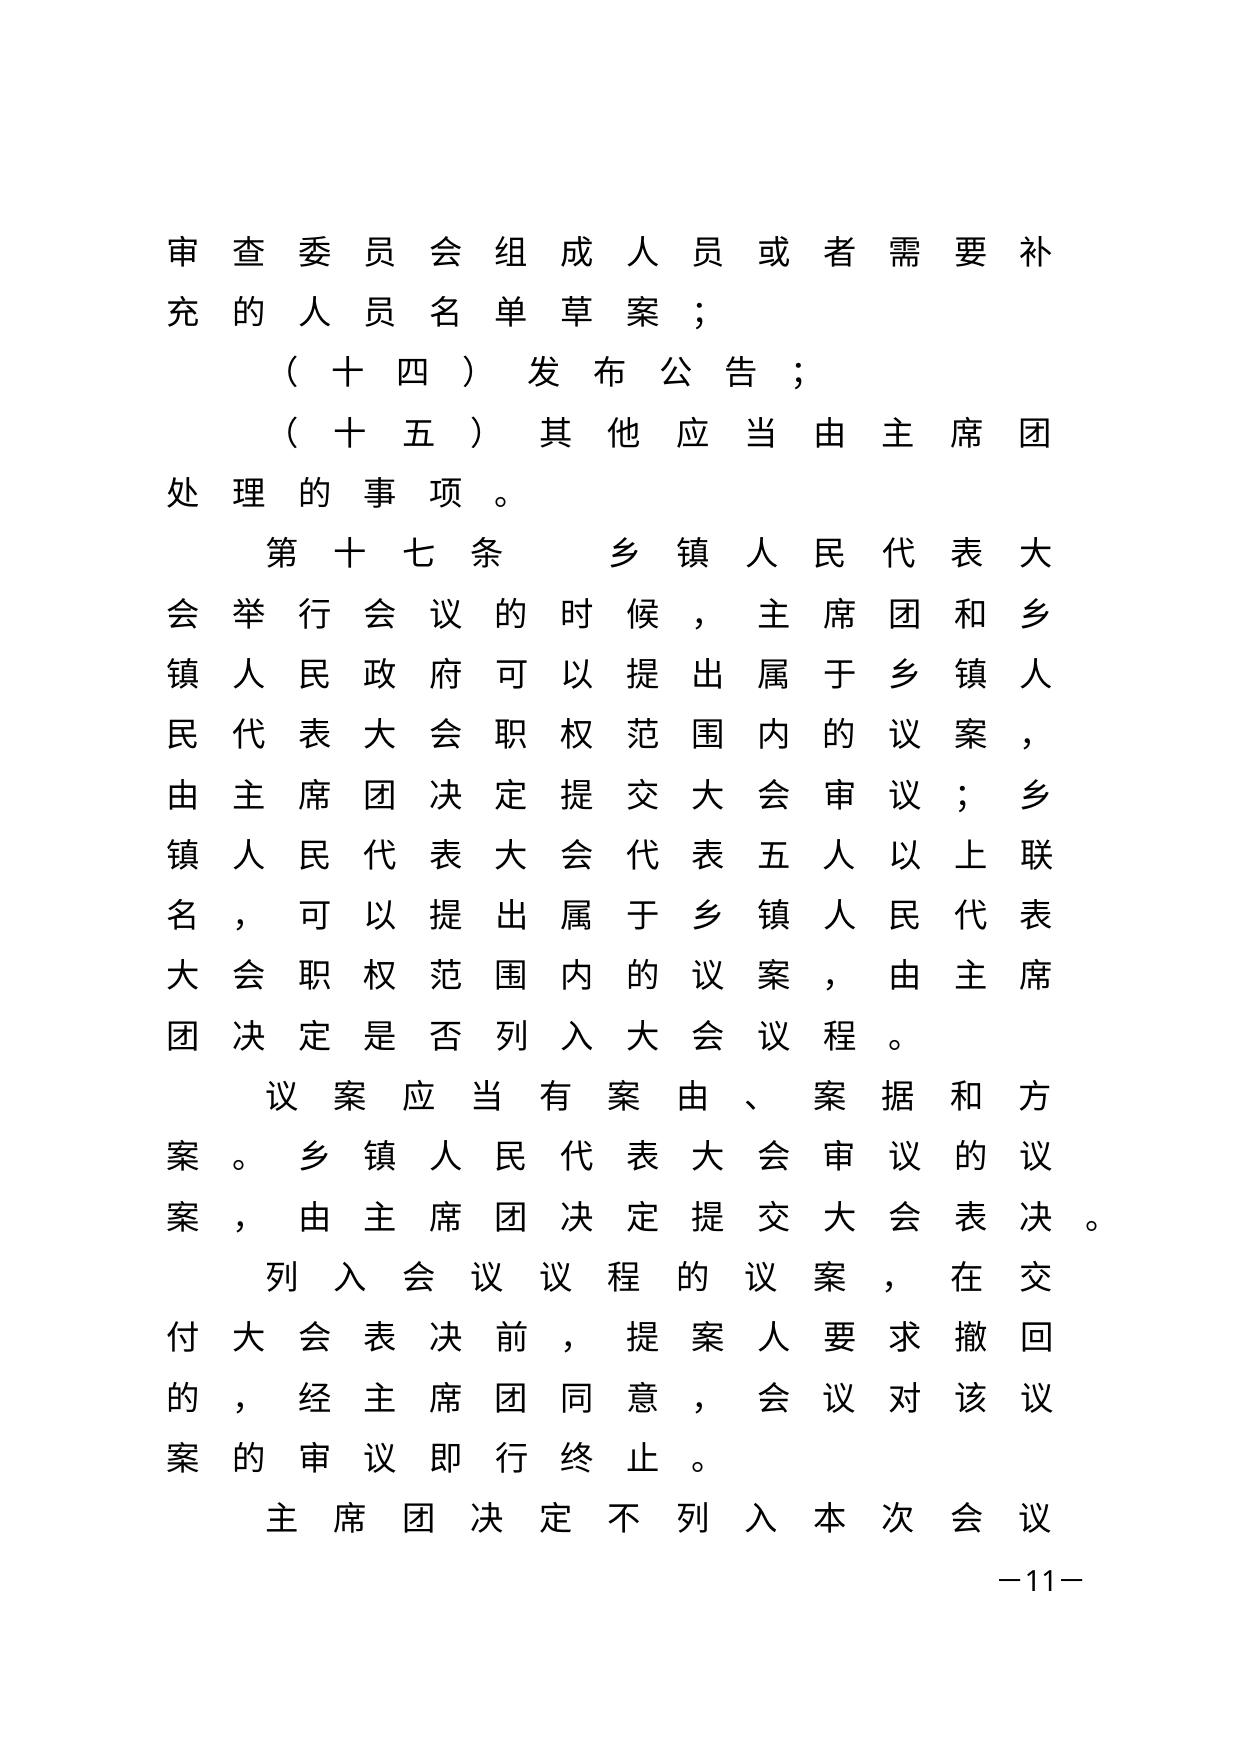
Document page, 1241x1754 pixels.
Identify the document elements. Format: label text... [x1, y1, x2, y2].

text （十五）其他应当由主席团处理的事项。 [167, 400, 1085, 521]
text 列入会议议程的议案，在交付大会表决前，提案人要求撤回的，经主席团同意，会议对该议案的审议即行终止。 [167, 1245, 1085, 1486]
text 第十七条 乡镇人民代表大会举行会议的时候，主席团和乡镇人民政府可以提出属于乡镇人民代表大会职权范围内的议案，由主席团决定提交大会审议；乡镇人民代表大会代表五人以上联名，可以提出属于乡镇人民代表大会职权范围内的议案，由主席团决定是否列入大会议程。 [167, 521, 1085, 1064]
text 主席团决定不列入本次会议议程的代表议案可以作为代表建议、批评或者意见处理。 [167, 1486, 1085, 1546]
text 议案应当有案由、案据和方案。乡镇人民代表大会审议的议案，由主席团决定提交大会表决。 [167, 1064, 1085, 1245]
text （十四）发布公告； [167, 340, 1085, 400]
text （十三）依法确定代表资格审查委员会组成人员或者需要补充的人员名单草案； [167, 219, 1085, 340]
